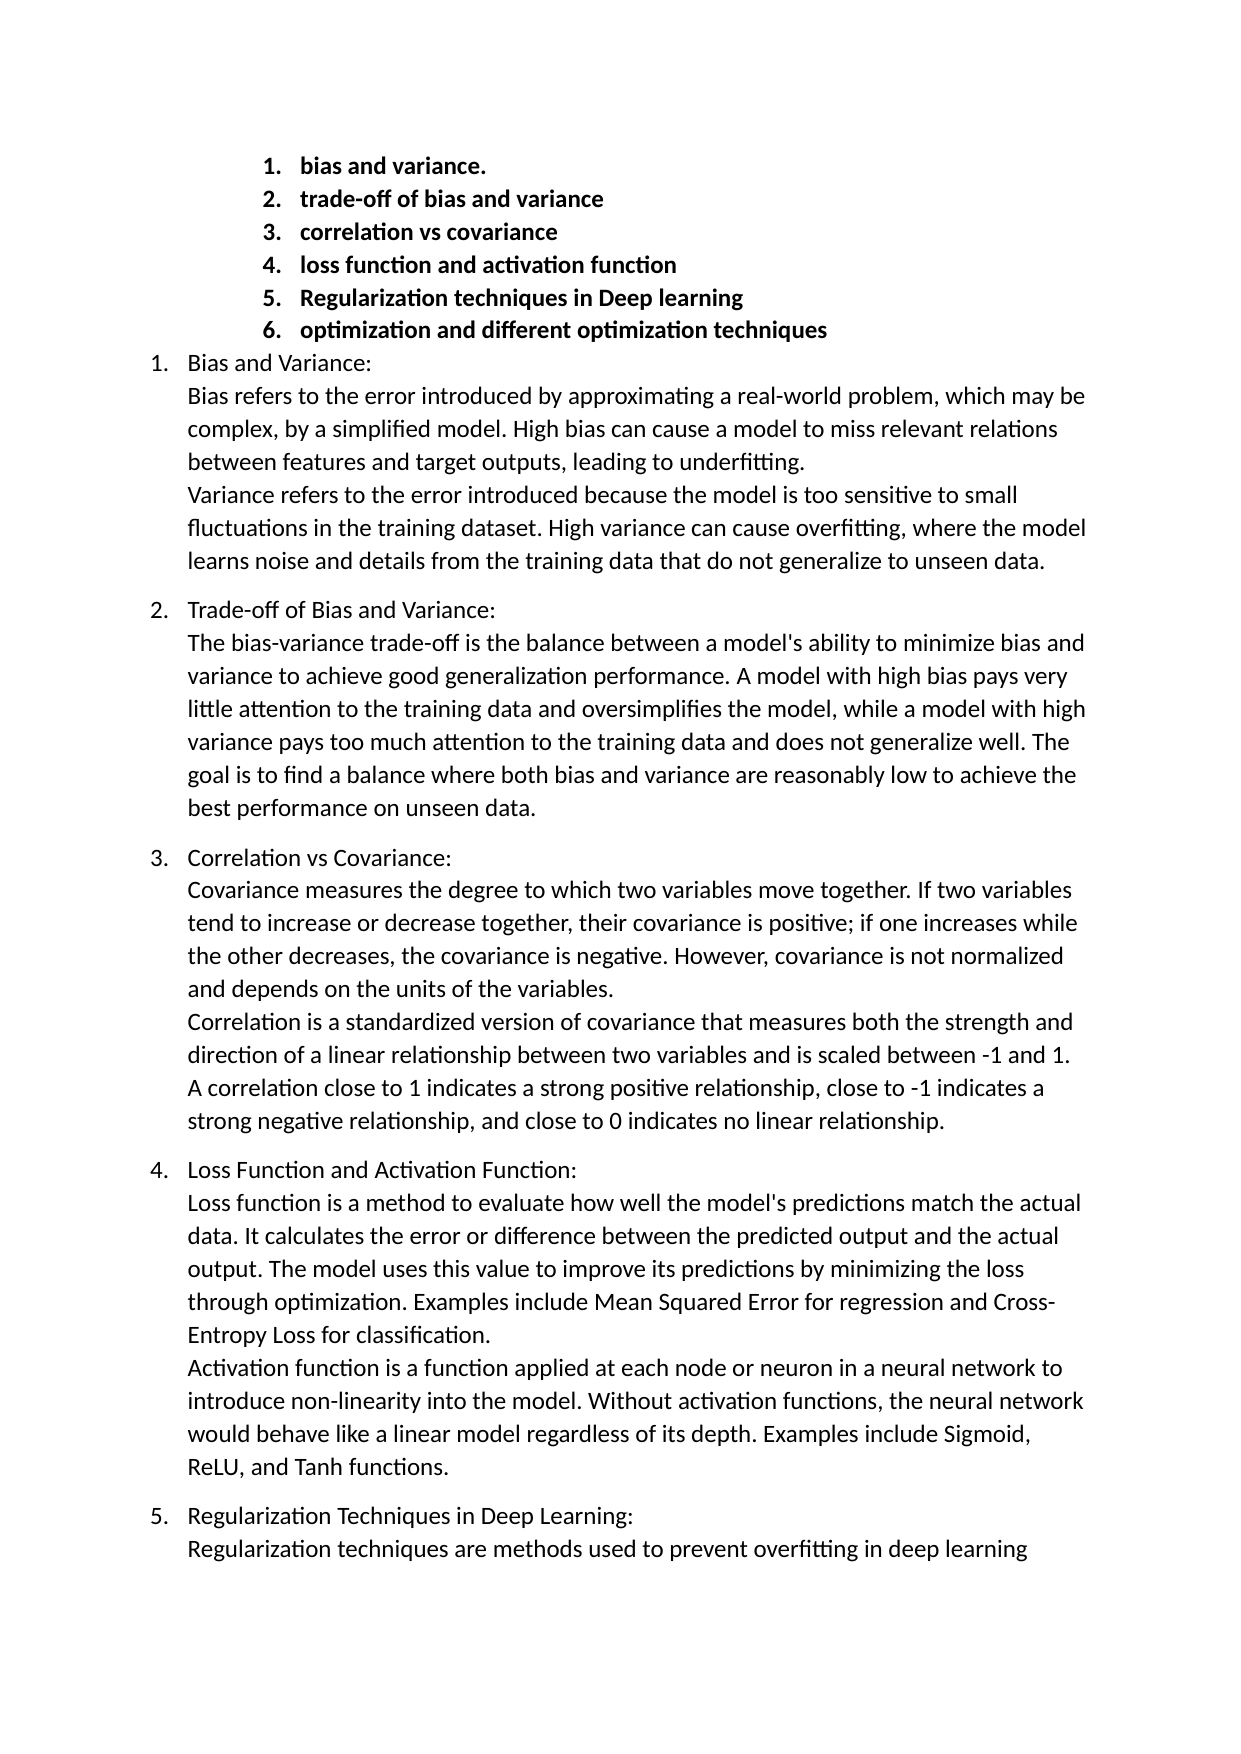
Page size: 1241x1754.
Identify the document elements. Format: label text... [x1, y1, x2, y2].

list trade-off of bias and variance [262, 183, 1090, 213]
list loss function and activation function [262, 249, 1090, 279]
list Loss Function and Activation Function: Loss function is a method to evaluate how well the model's predictions match the actual data. It calculates the error or difference between the predicted output and the actual output. The model uses this value to improve its predictions by minimizing the loss through optimization. Examples include Mean Squared Error for regression and Cross-Entropy Loss for classification. Activation function is a function applied at each node or neuron in a neural network to introduce non-linearity into the model. Without activation functions, the neural network would behave like a linear model regardless of its depth. Examples include Sigmoid, ReLU, and Tanh functions. [150, 1154, 1090, 1481]
list Bias and Variance: Bias refers to the error introduced by approximating a real-world problem, which may be complex, by a simplified model. High bias can cause a model to miss relevant relations between features and target outputs, leading to underfitting. Variance refers to the error introduced because the model is too sensitive to small fluctuations in the training dataset. High variance can cause overfitting, where the model learns noise and details from the training data that do not generalize to unseen data. [150, 347, 1090, 576]
list Correlation vs Covariance: Covariance measures the degree to which two variables move together. If two variables tend to increase or decrease together, their covariance is positive; if one increases while the other decreases, the covariance is negative. However, covariance is not normalized and depends on the units of the variables. Correlation is a standardized version of covariance that measures both the strength and direction of a linear relationship between two variables and is scaled between -1 and 1. A correlation close to 1 indicates a strong positive relationship, close to -1 indicates a strong negative relationship, and close to 0 indicates no linear relationship. [150, 842, 1090, 1136]
list optimization and different optimization techniques [262, 314, 1090, 345]
list correlation vs covariance [262, 216, 1090, 246]
list Trade-off of Bias and Variance: The bias-variance trade-off is the balance between a model's ability to minimize bias and variance to achieve good generalization performance. A model with high bias pays very little attention to the training data and oversimplifies the model, while a model with high variance pays too much attention to the training data and does not generalize well. The goal is to find a balance where both bias and variance are reasonably low to achieve the best performance on unseen data. [150, 594, 1090, 823]
list Regularization techniques in Deep learning [262, 282, 1090, 312]
list bias and variance. [262, 150, 1090, 181]
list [150, 1500, 1090, 1564]
